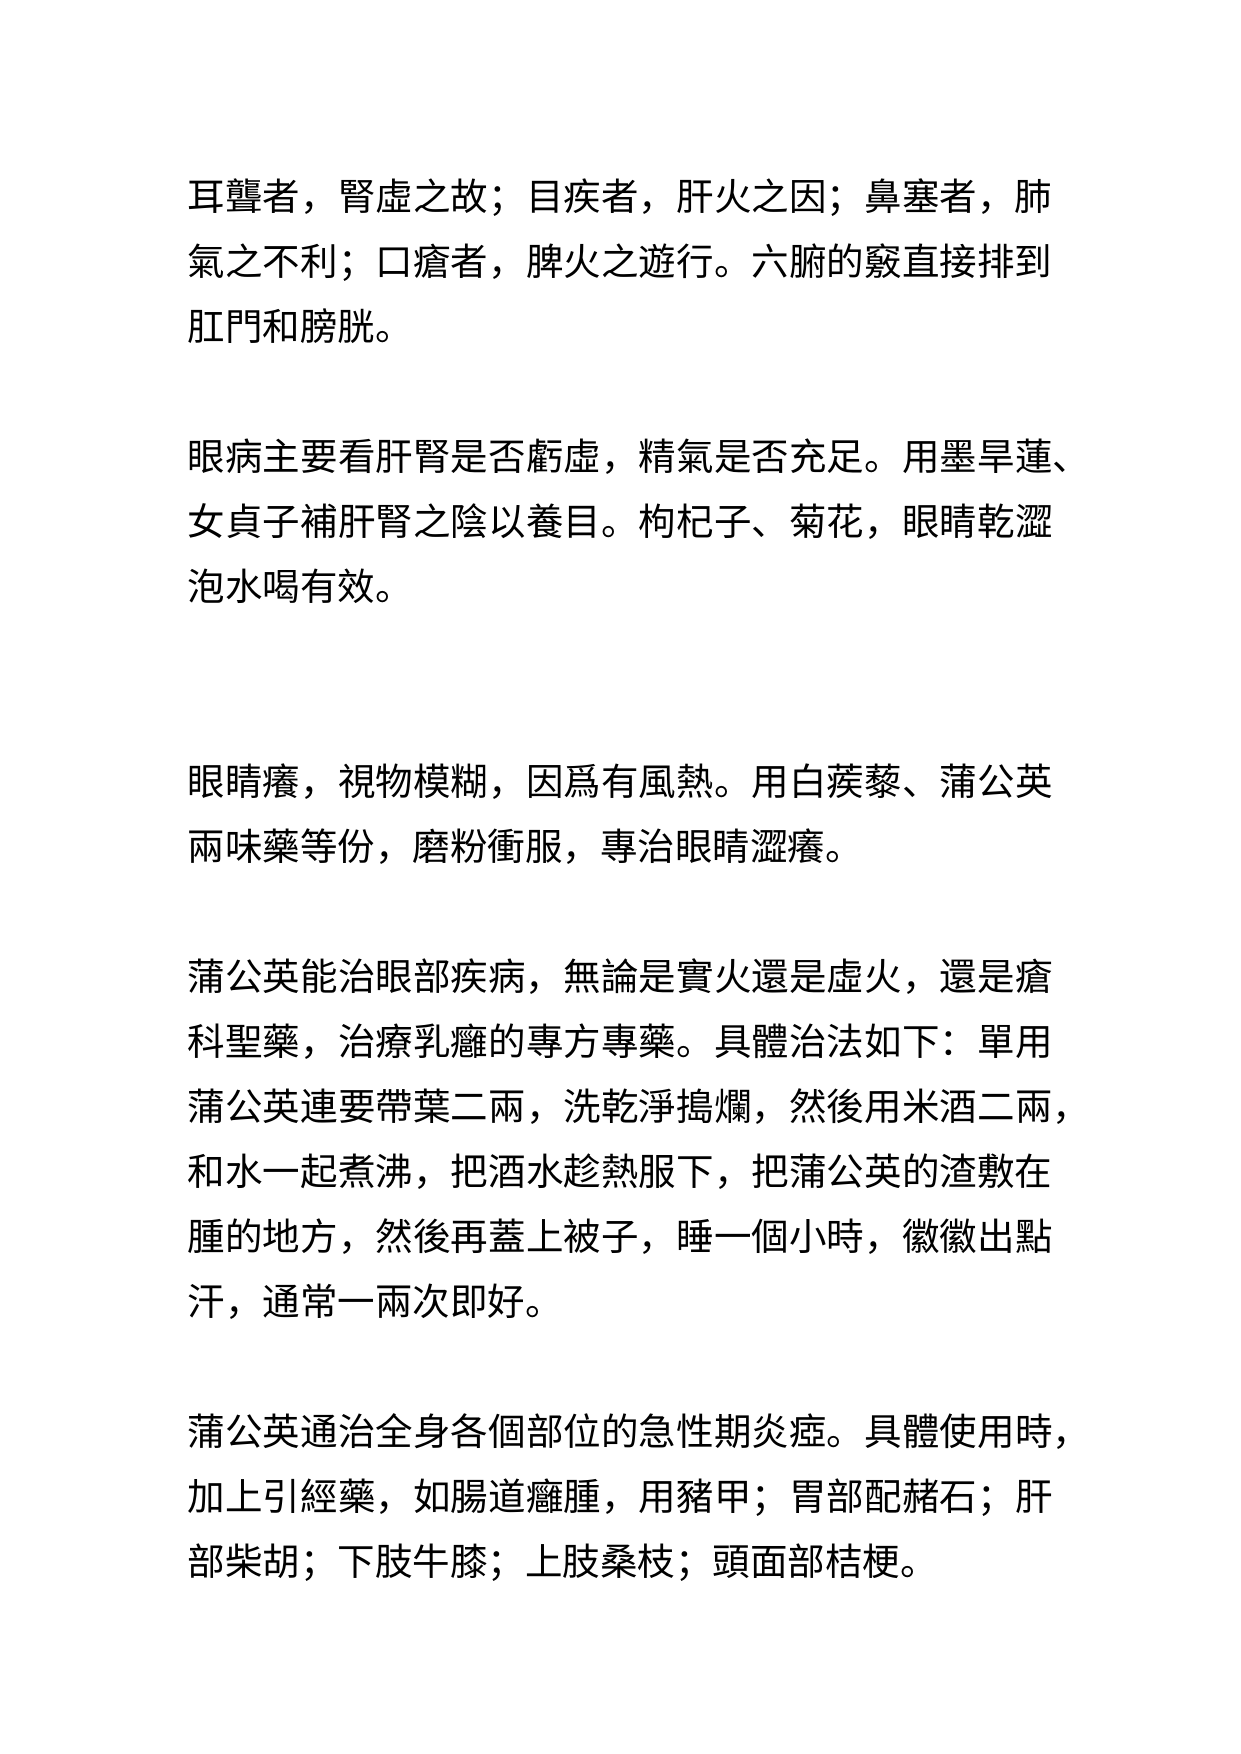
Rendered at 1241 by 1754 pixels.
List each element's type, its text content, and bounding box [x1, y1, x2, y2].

text 耳聾者，腎虛之故；目疾者，肝火之因；鼻塞者，肺氣之不利；口瘡者，脾火之遊行。六腑的竅直接排到肛門和膀胱。 [187, 162, 1053, 357]
text 眼病主要看肝腎是否虧虛，精氣是否充足。用墨旱蓮、女貞子補肝腎之陰以養目。枸杞子、菊花，眼睛乾澀泡水喝有效。 [187, 422, 1053, 617]
text 蒲公英能治眼部疾病，無論是實火還是虛火，還是瘡科聖藥，治療乳癰的專方專藥。具體治法如下：單用蒲公英連要帶葉二兩，洗乾淨搗爛，然後用米酒二兩，和水一起煮沸，把酒水趁熱服下，把蒲公英的渣敷在腫的地方，然後再蓋上被子，睡一個小時，徽徽出點汗，通常一兩次即好。 [187, 942, 1053, 1332]
text 眼睛癢，視物模糊，因爲有風熱。用白蒺藜、蒲公英兩味藥等份，磨粉衝服，專治眼睛澀癢。 [187, 747, 1053, 877]
text 蒲公英通治全身各個部位的急性期炎瘂。具體使用時，加上引經藥，如腸道癰腫，用豬甲；胃部配赭石；肝部柴胡；下肢牛膝；上肢桑枝；頭面部桔梗。 [187, 1397, 1053, 1592]
